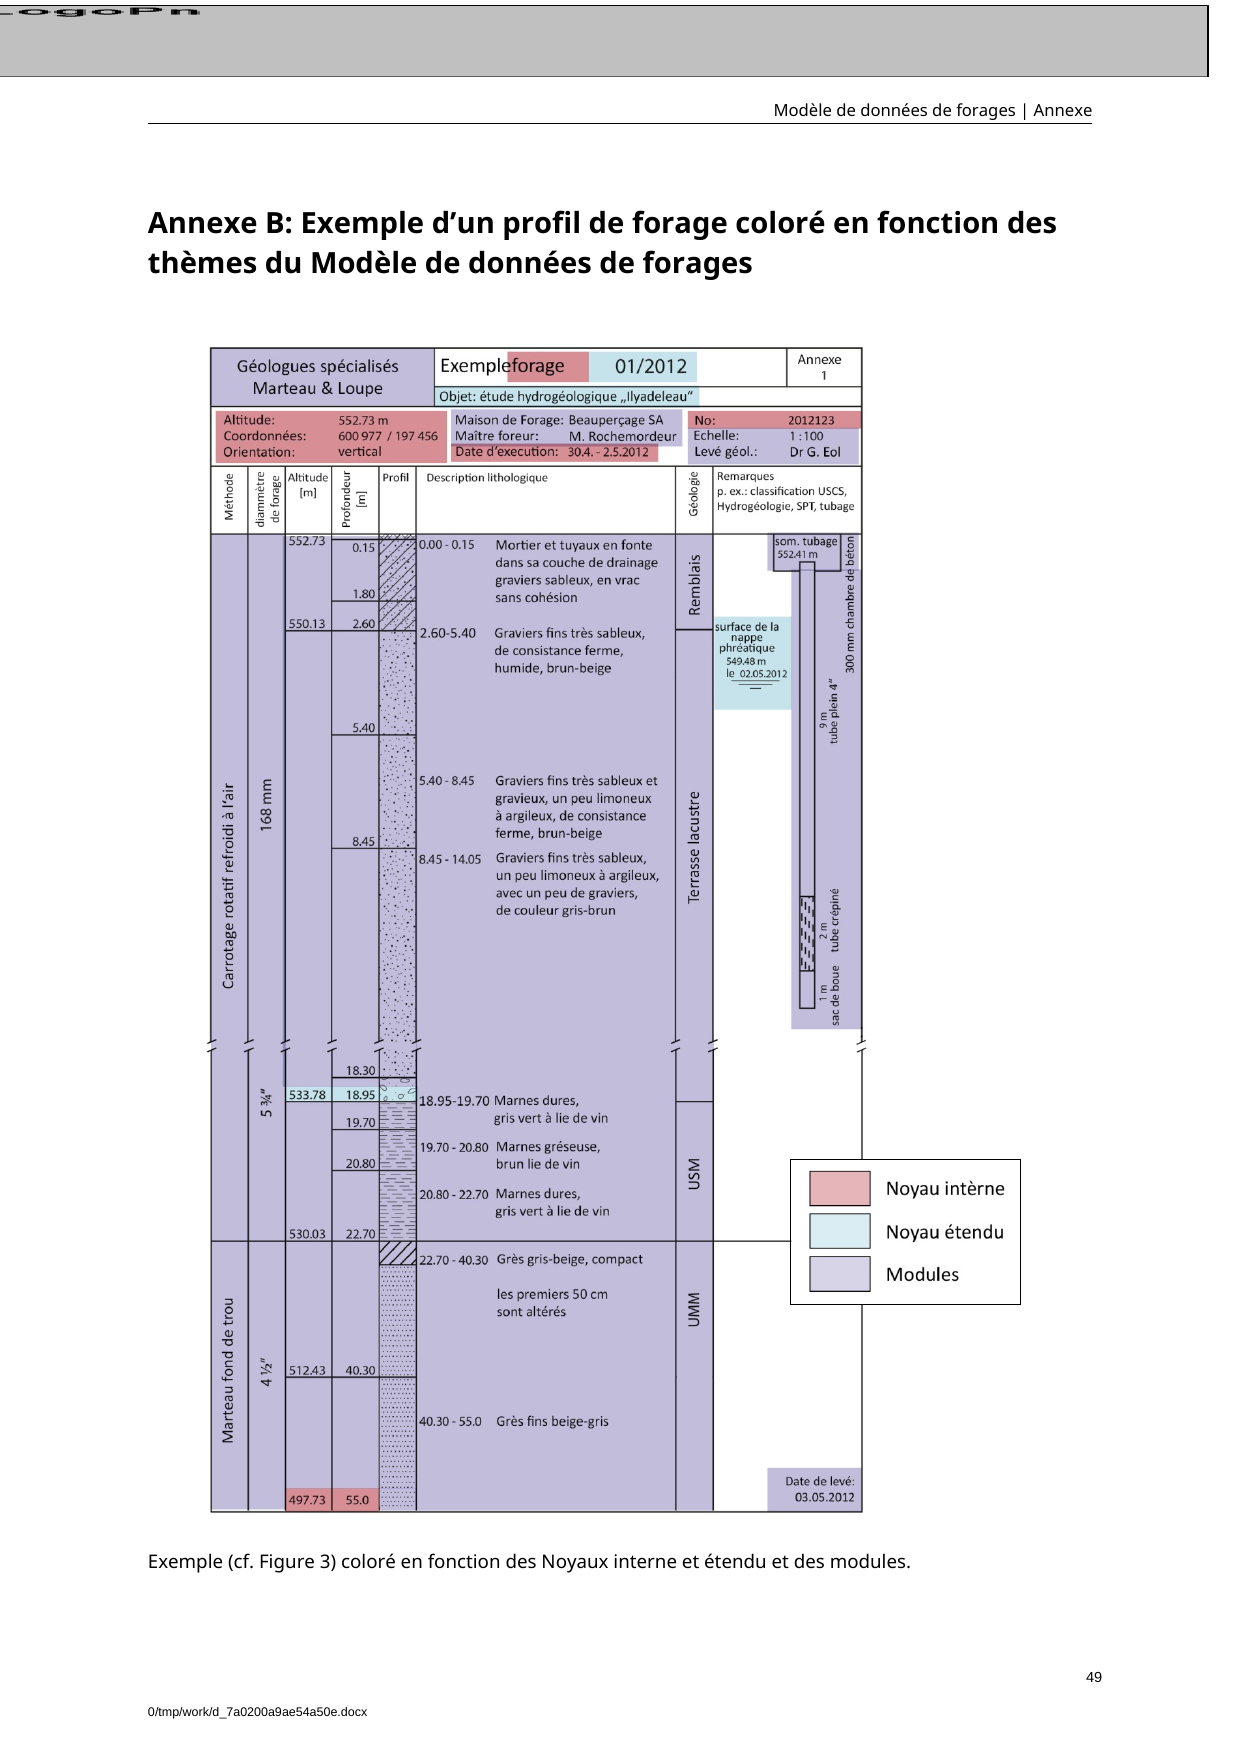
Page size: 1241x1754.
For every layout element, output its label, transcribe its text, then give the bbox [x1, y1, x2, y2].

picture [0, 5, 1209, 77]
text Exemple (cf. Figure 3) coloré en fonction des Noyaux interne et étendu et des modules. [148, 1548, 1092, 1574]
picture [205, 342, 869, 1523]
picture [791, 1160, 1020, 1304]
subtitle Annexe B: Exemple d’un profil de forage coloré en fonction des thèmes du Modèle de données de forages [148, 202, 1092, 282]
